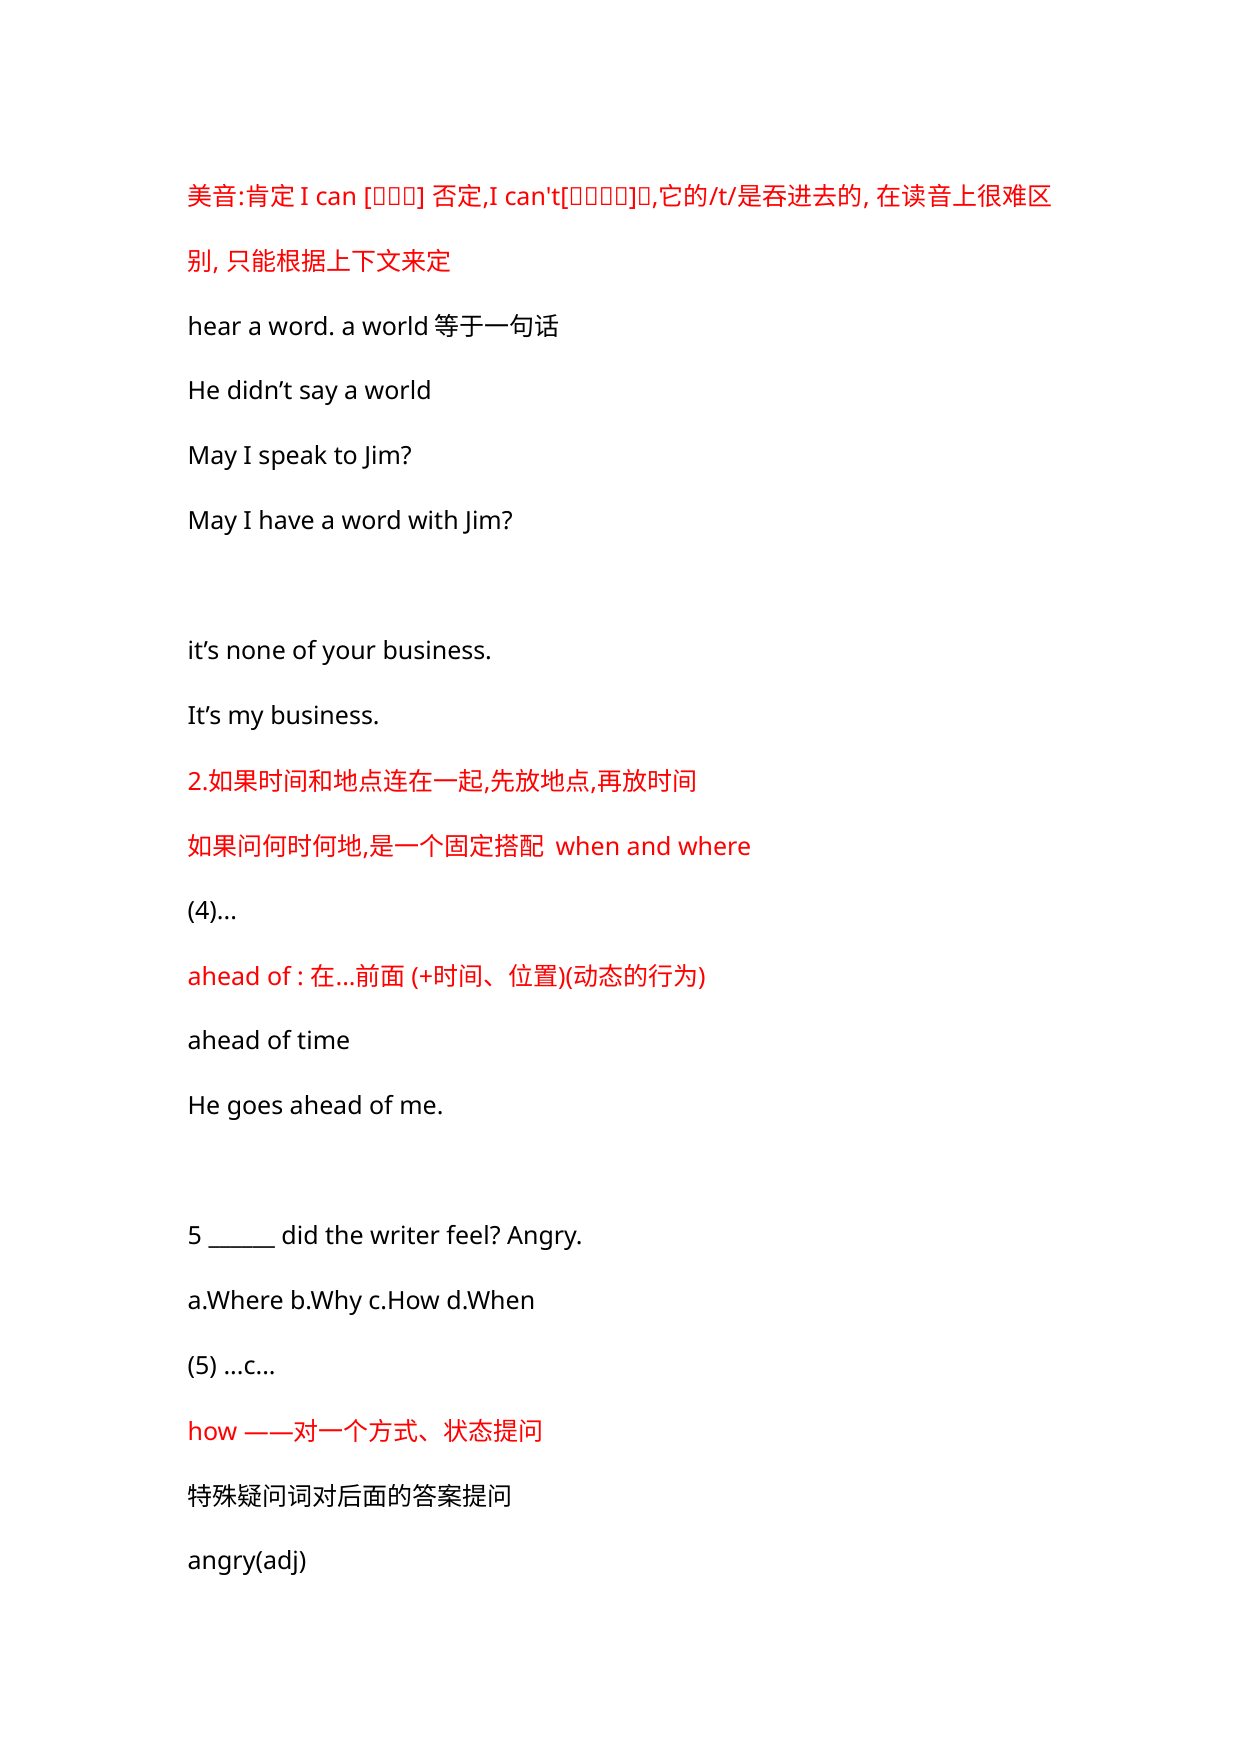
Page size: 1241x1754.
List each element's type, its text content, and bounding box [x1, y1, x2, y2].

text ahead of time [187, 1007, 1053, 1072]
text It’s my business. [187, 682, 1053, 747]
text how ——对一个方式、状态提问 [187, 1397, 1053, 1462]
text a.Where b.Why c.How d.When [187, 1267, 1053, 1332]
text He goes ahead of me. [187, 1072, 1053, 1137]
text ahead of : 在...前面 (+时间、位置)(动态的行为) [187, 942, 1053, 1007]
text hear a word. a world等于一句话 [187, 292, 1053, 357]
text 5 ______ did the writer feel? Angry. [187, 1202, 1053, 1267]
text 特殊疑问词对后面的答案提问 [187, 1462, 1053, 1527]
text He didn’t say a world [187, 357, 1053, 422]
text (4)... [187, 877, 1053, 942]
text 2.如果时间和地点连在一起,先放地点,再放时间 [187, 747, 1053, 812]
text 美音:肯定I can [] 否定,I can't[],它的/t/是吞进去的, 在读音上很难区别, 只能根据上下文来定 [187, 162, 1053, 292]
text May I have a word with Jim? [187, 487, 1053, 552]
text May I speak to Jim? [187, 422, 1053, 487]
text 如果问何时何地,是一个固定搭配 when and where [187, 812, 1053, 877]
text it’s none of your business. [187, 617, 1053, 682]
text angry(adj) [187, 1527, 1053, 1592]
text (5) ...c... [187, 1332, 1053, 1397]
